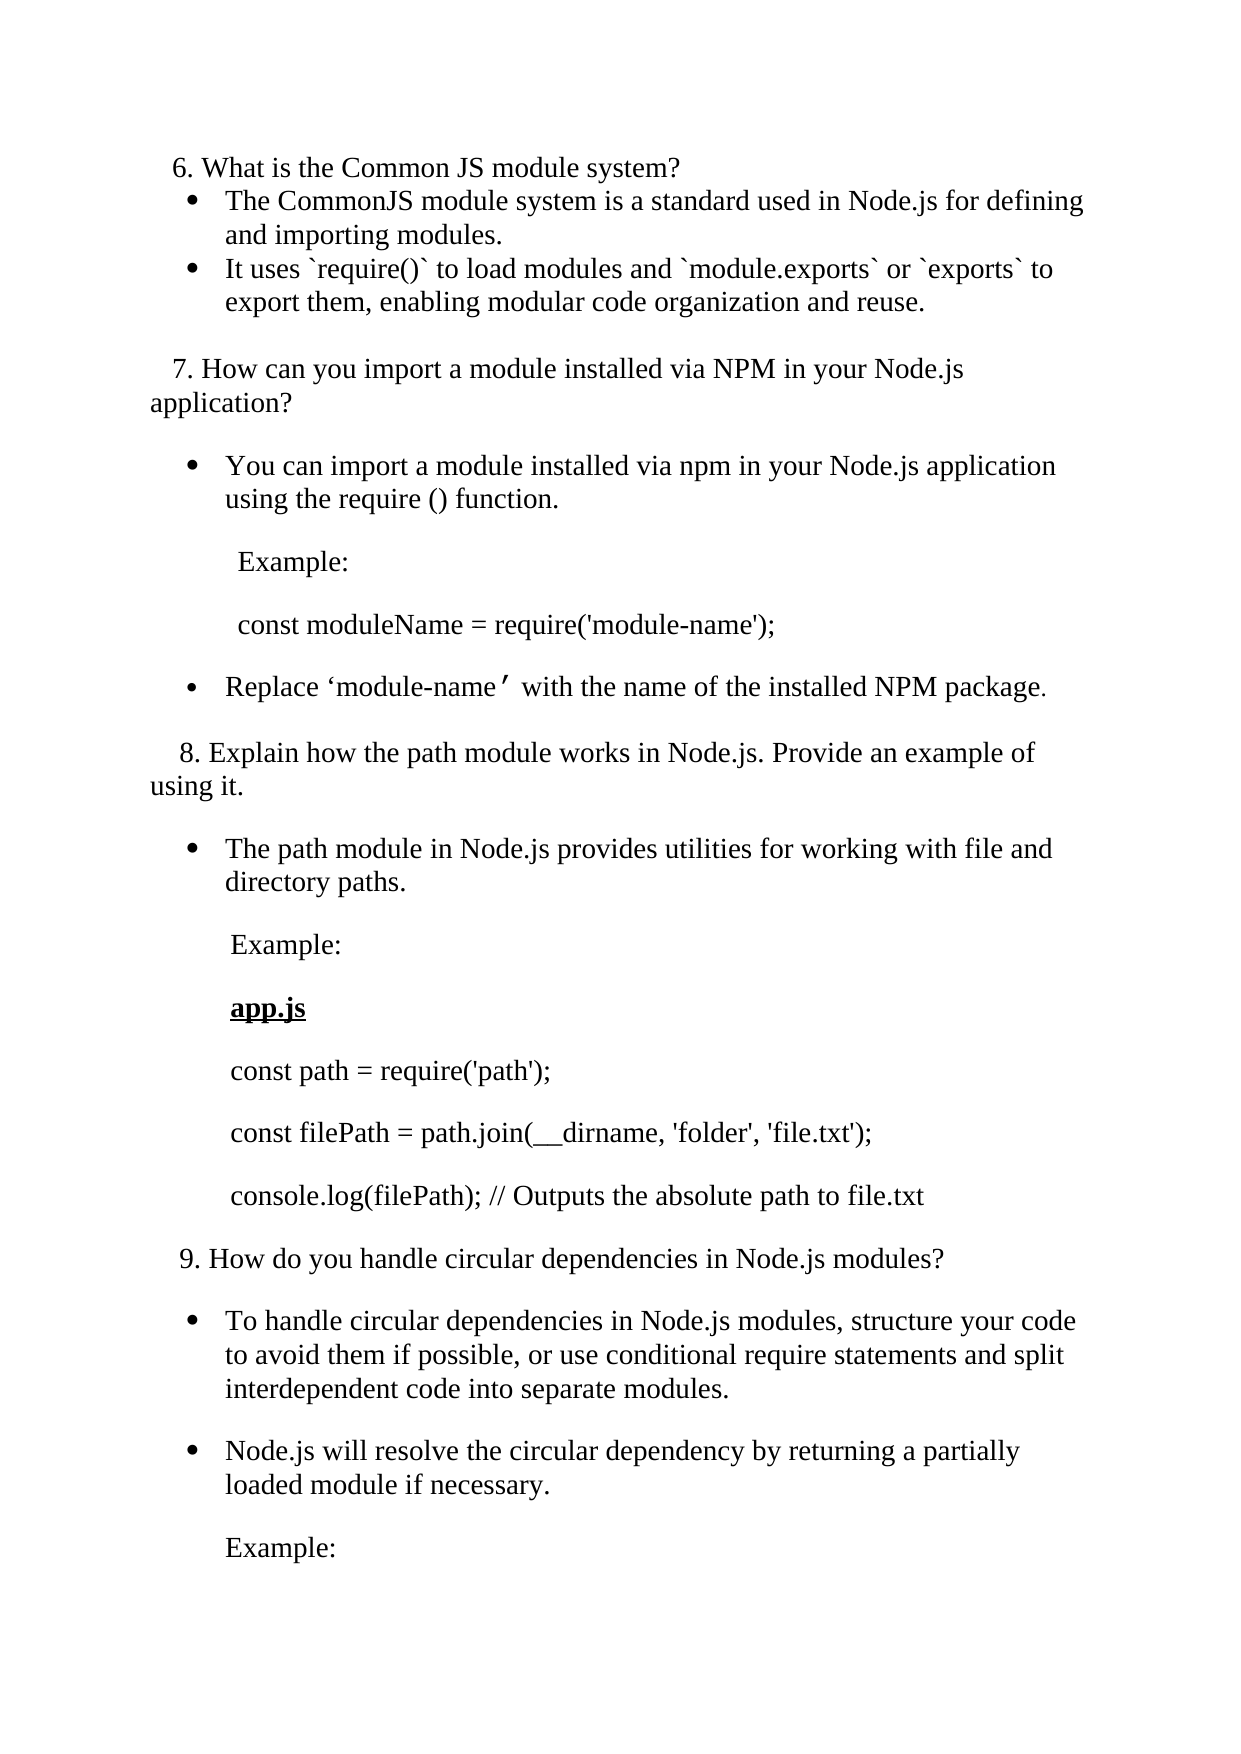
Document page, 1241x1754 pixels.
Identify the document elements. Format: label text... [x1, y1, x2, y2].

list The path module in Node.js provides utilities for working with file and directory paths. [187, 831, 1090, 898]
text console.log(filePath); // Outputs the absolute path to file.txt [150, 1178, 1090, 1212]
text Example: [225, 1530, 1090, 1563]
text app.js [150, 990, 1090, 1023]
list Replace ‘module-name’ with the name of the installed NPM package. [187, 669, 1090, 706]
text 8. Explain how the path module works in Node.js. Provide an example of using it. [150, 735, 1090, 802]
text 7. How can you import a module installed via NPM in your Node.js application? [150, 351, 1090, 418]
text const filePath = path.join(__dirname, 'folder', 'file.txt'); [150, 1115, 1090, 1149]
text 6. What is the Common JS module system? [150, 150, 1090, 183]
text 9. How do you handle circular dependencies in Node.js modules? [150, 1241, 1090, 1274]
list The CommonJS module system is a standard used in Node.js for defining and importing modules. [187, 183, 1090, 251]
list You can import a module installed via npm in your Node.js application using the require () function. [187, 448, 1090, 515]
list To handle circular dependencies in Node.js modules, structure your code to avoid them if possible, or use conditional require statements and split interdependent code into separate modules. [187, 1303, 1090, 1404]
text Example: [150, 544, 1090, 578]
list It uses `require()` to load modules and `module.exports` or `exports` to export them, enabling modular code organization and reuse. [187, 251, 1090, 318]
text const path = require('path'); [150, 1053, 1090, 1086]
text Example: [150, 927, 1090, 961]
list Node.js will resolve the circular dependency by returning a partially loaded module if necessary. [187, 1433, 1090, 1501]
text const moduleName = require('module-name'); [150, 607, 1090, 640]
